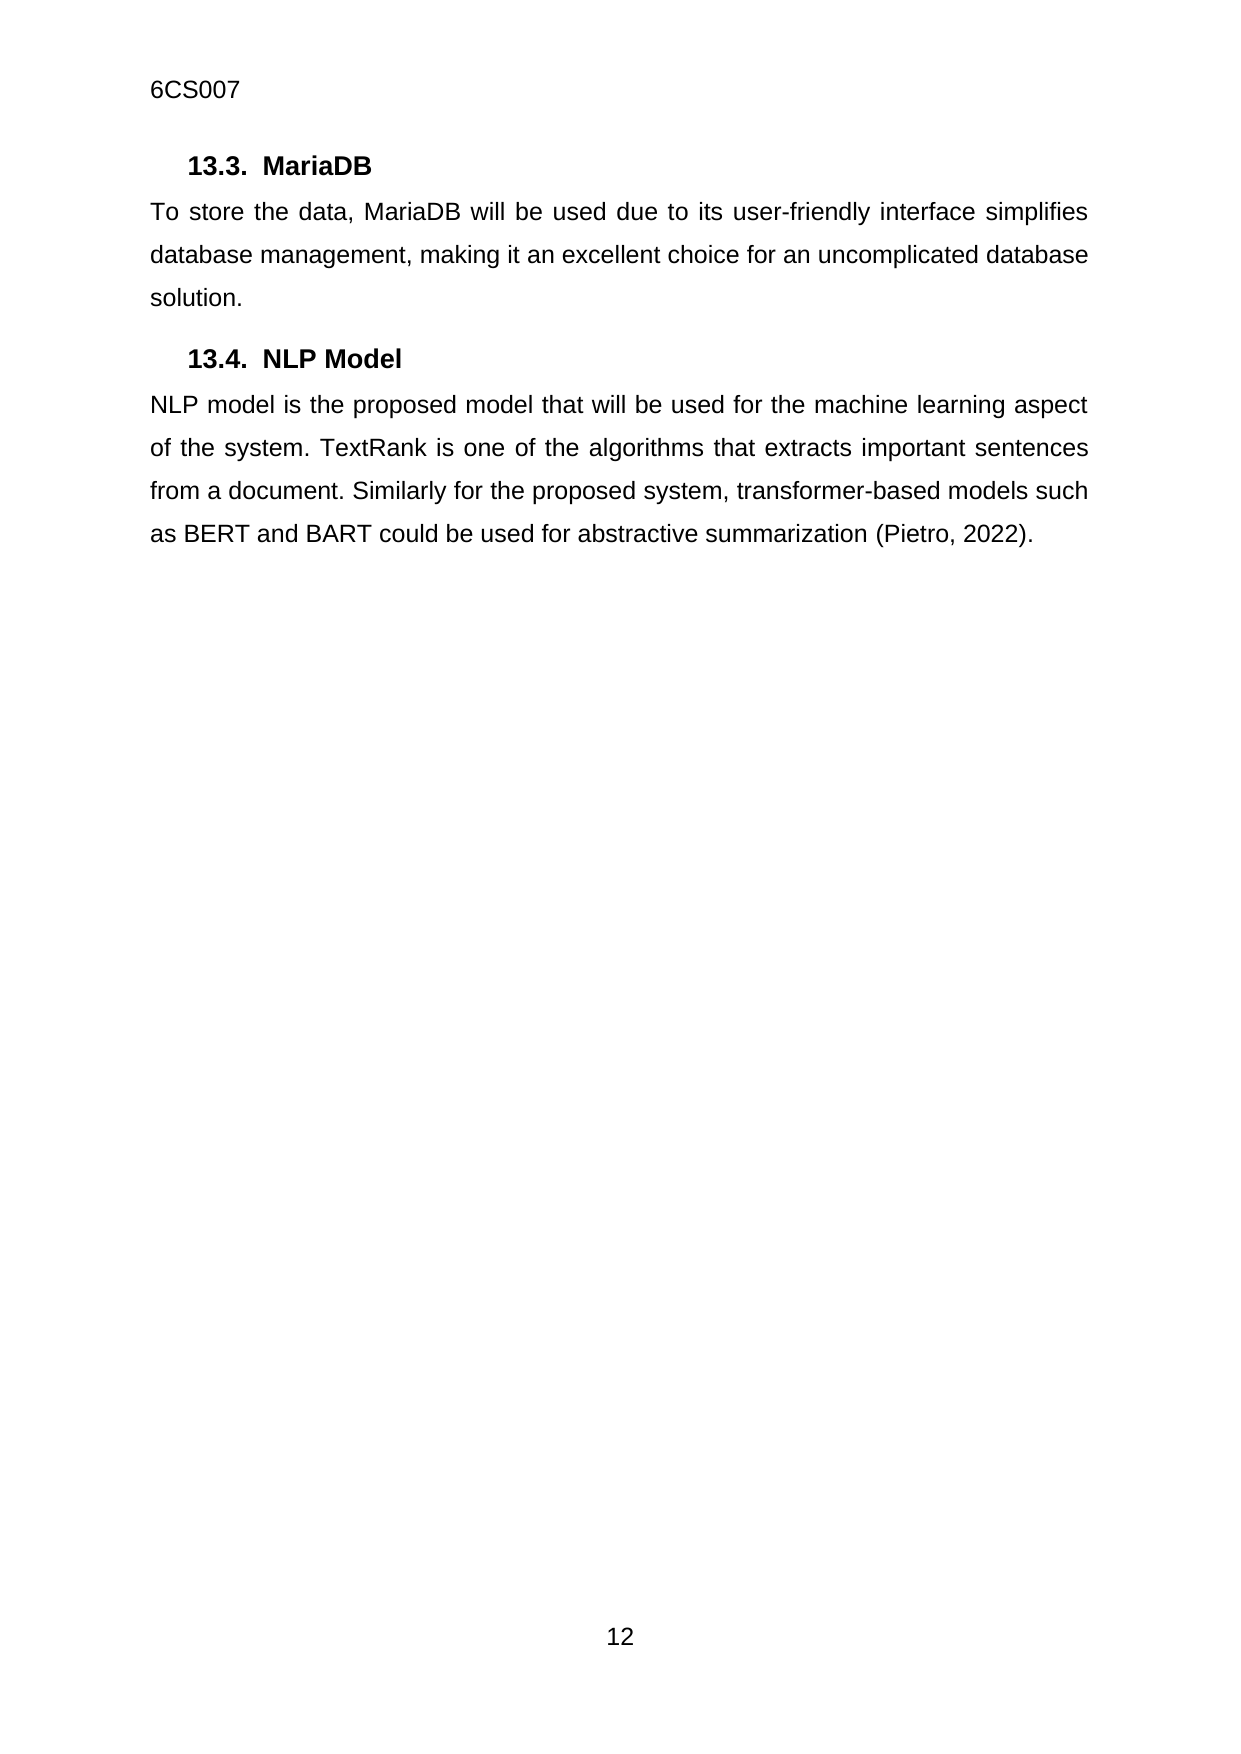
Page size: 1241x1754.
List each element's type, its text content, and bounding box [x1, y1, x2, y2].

text NLP model is the proposed model that will be used for the machine learning aspect of the system. TextRank is one of the algorithms that extracts important sentences from a document. Similarly for the proposed system, transformer-based models such as BERT and BART could be used for abstractive summarization . [150, 390, 1090, 548]
text To store the data, MariaDB will be used due to its user-friendly interface simplifies database management, making it an excellent choice for an uncomplicated database solution. [150, 197, 1090, 312]
subtitle NLP Model [187, 343, 1090, 374]
subtitle MariaDB [187, 150, 1090, 181]
